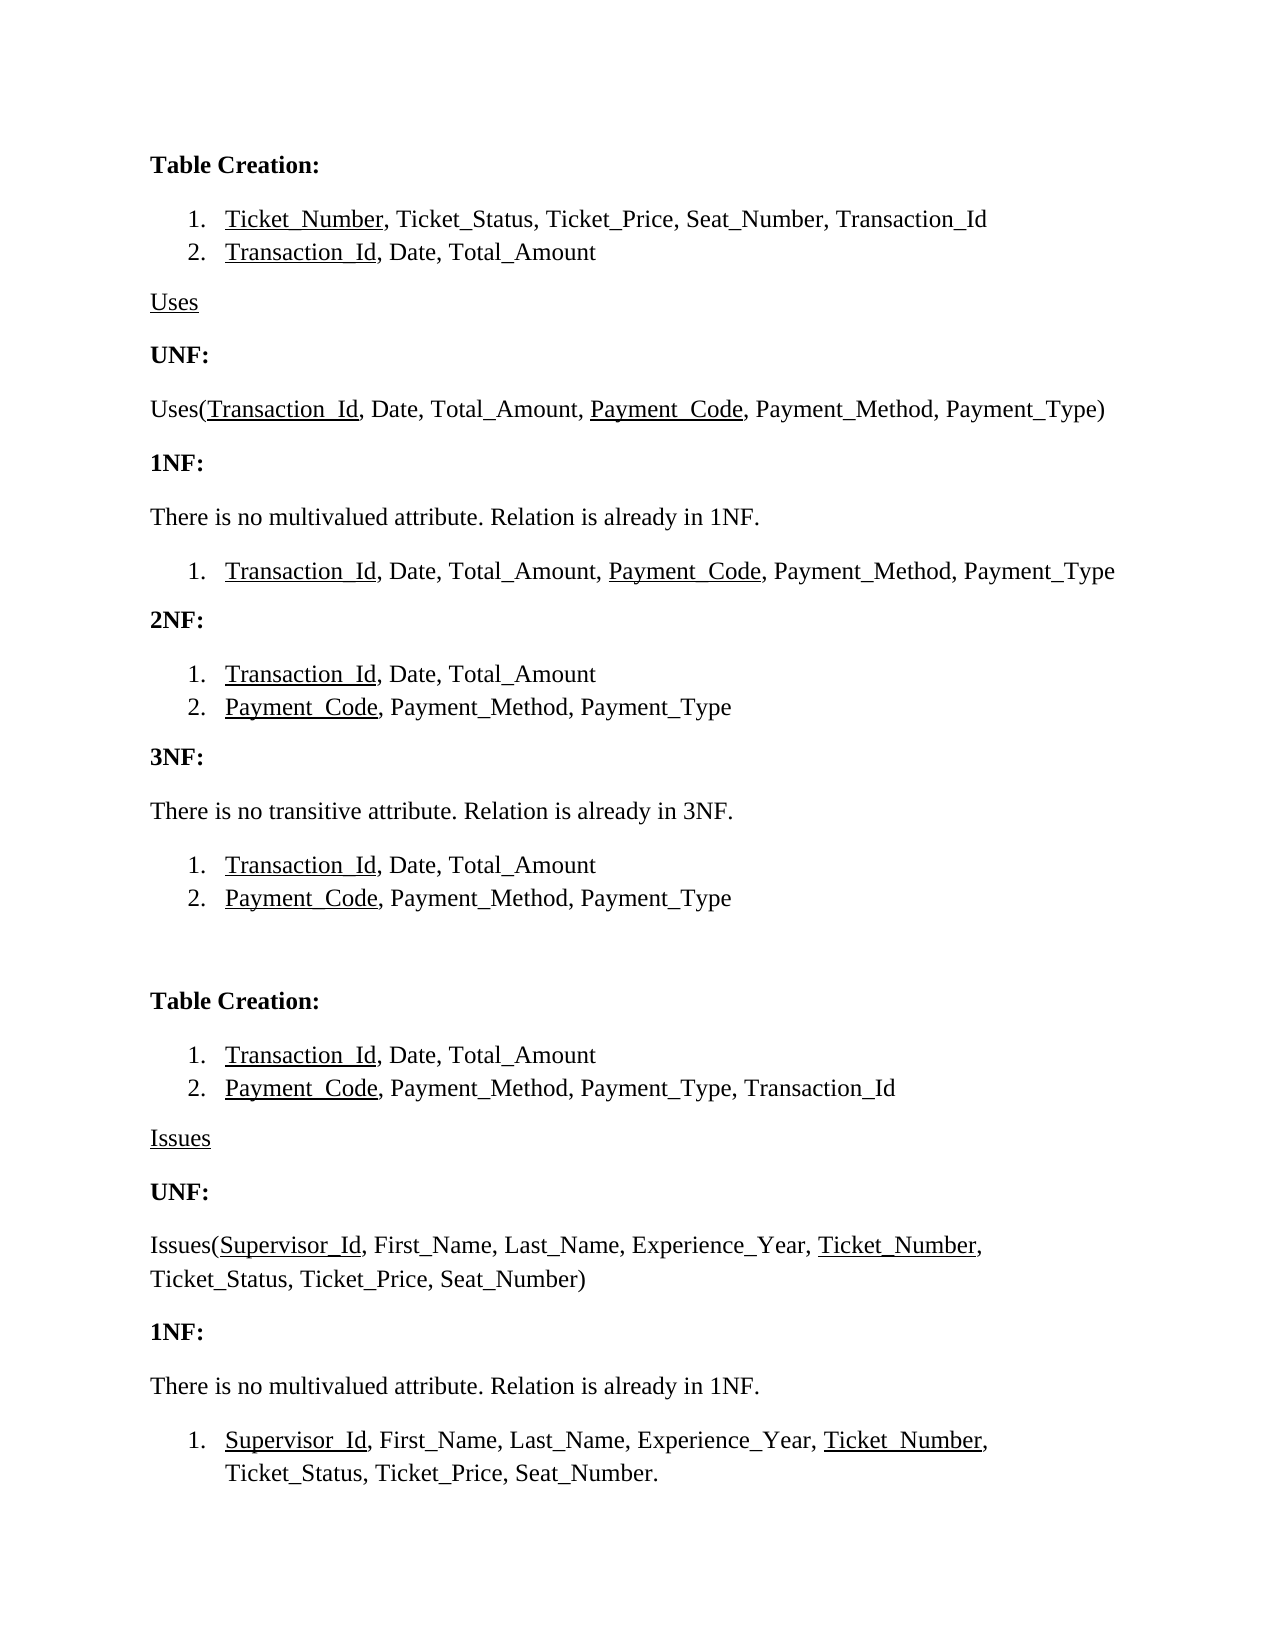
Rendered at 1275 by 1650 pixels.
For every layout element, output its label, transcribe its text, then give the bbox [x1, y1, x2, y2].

list Transaction_Id, Date, Total_Amount [187, 237, 1125, 266]
text UNF: [150, 1177, 1125, 1206]
text 3NF: [150, 742, 1125, 771]
text There is no multivalued attribute. Relation is already in 1NF. [150, 502, 1125, 531]
text There is no transitive attribute. Relation is already in 3NF. [150, 796, 1125, 825]
text 1NF: [150, 1317, 1125, 1346]
text Issues(Supervisor_Id, First_Name, Last_Name, Experience_Year, Ticket_Number, Ticket_Status, Ticket_Price, Seat_Number) [150, 1231, 1125, 1292]
text There is no multivalued attribute. Relation is already in 1NF. [150, 1371, 1125, 1400]
text Uses(Transaction_Id, Date, Total_Amount, Payment_Code, Payment_Method, Payment_Type) [150, 394, 1125, 423]
text 1NF: [150, 448, 1125, 477]
list Transaction_Id, Date, Total_Amount [187, 1040, 1125, 1069]
list Payment_Code, Payment_Method, Payment_Type, Transaction_Id [187, 1073, 1125, 1102]
text Table Creation: [150, 150, 1125, 179]
text UNF: [150, 340, 1125, 369]
list Transaction_Id, Date, Total_Amount, Payment_Code, Payment_Method, Payment_Type [187, 556, 1125, 584]
list Payment_Code, Payment_Method, Payment_Type [187, 883, 1125, 912]
text Uses [150, 287, 1125, 315]
text Issues [150, 1123, 1125, 1152]
text Table Creation: [150, 986, 1125, 1015]
text 2NF: [150, 606, 1125, 634]
list Payment_Code, Payment_Method, Payment_Type [187, 692, 1125, 721]
list Transaction_Id, Date, Total_Amount [187, 659, 1125, 688]
list Transaction_Id, Date, Total_Amount [187, 850, 1125, 878]
list Ticket_Number, Ticket_Status, Ticket_Price, Seat_Number, Transaction_Id [187, 204, 1125, 233]
list Supervisor_Id, First_Name, Last_Name, Experience_Year, Ticket_Number, Ticket_Status, Ticket_Price, Seat_Number. [187, 1425, 1125, 1487]
